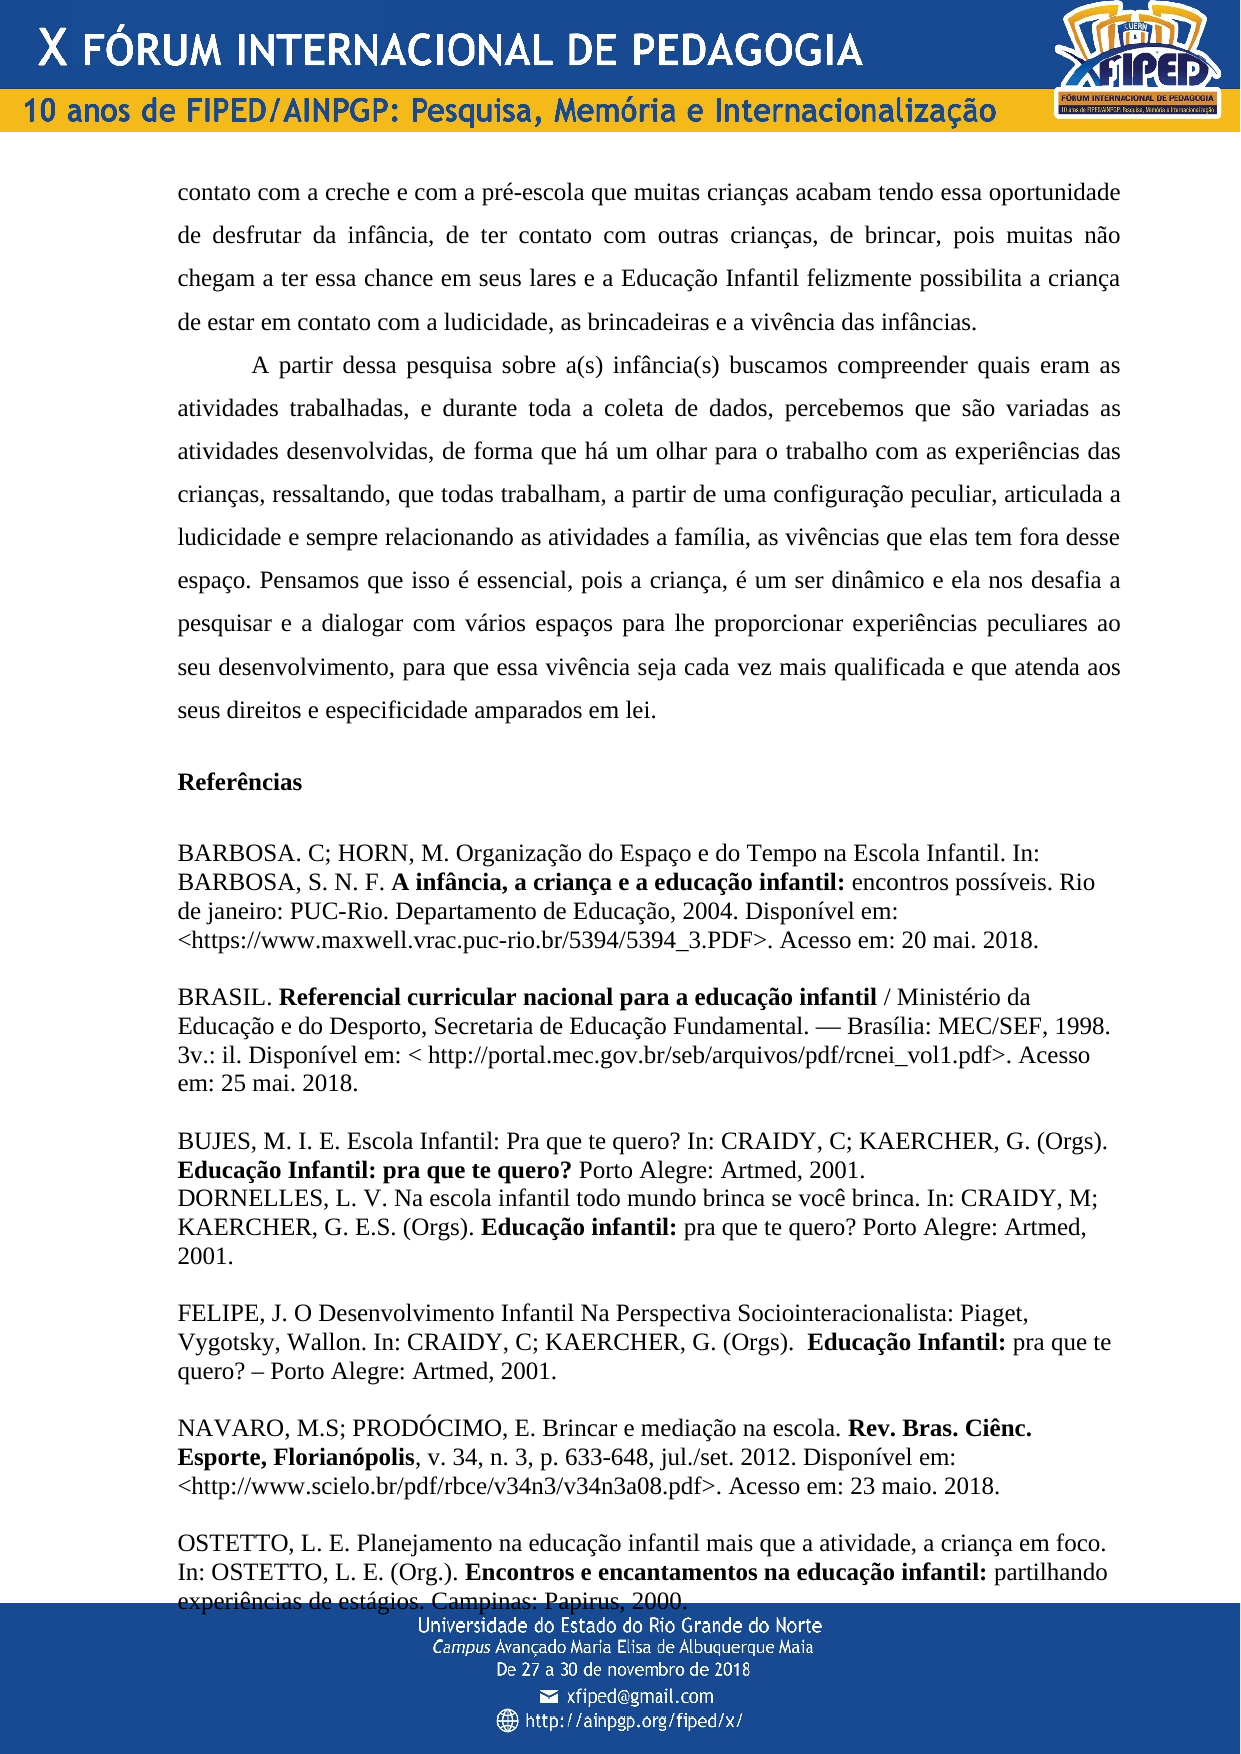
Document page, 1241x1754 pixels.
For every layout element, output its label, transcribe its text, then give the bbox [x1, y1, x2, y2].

picture [0, 0, 1241, 132]
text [177, 177, 1122, 335]
text BUJES, M. I. E. Escola Infantil: Pra que te quero? In: CRAIDY, C; KAERCHER, G. (Orgs). Educação Infantil: pra que te quero? Porto Alegre: Artmed, 2001. [177, 1126, 1122, 1183]
text OSTETTO, L. E. Planejamento na educação infantil mais que a atividade, a criança em foco. In: OSTETTO, L. E. (Org.). Encontros e encantamentos na educação infantil: partilhando experiências de estágios. Campinas: Papirus, 2000. [177, 1528, 1122, 1615]
text DORNELLES, L. V. Na escola infantil todo mundo brinca se você brinca. In: CRAIDY, M; KAERCHER, G. E.S. (Orgs). Educação infantil: pra que te quero? Porto Alegre: Artmed, 2001. [177, 1183, 1122, 1270]
text A partir dessa pesquisa sobre a(s) infância(s) buscamos compreender quais eram as atividades trabalhadas, e durante toda a coleta de dados, percebemos que são variadas as atividades desenvolvidas, de forma que há um olhar para o trabalho com as experiências das crianças, ressaltando, que todas trabalham, a partir de uma configuração peculiar, articulada a ludicidade e sempre relacionando as atividades a família, as vivências que elas tem fora desse espaço. Pensamos que isso é essencial, pois a criança, é um ser dinâmico e ela nos desafia a pesquisar e a dialogar com vários espaços para lhe proporcionar experiências peculiares ao seu desenvolvimento, para que essa vivência seja cada vez mais qualificada e que atenda aos seus direitos e especificidade amparados em lei. [177, 350, 1122, 723]
picture [0, 1603, 1241, 1754]
text BRASIL. Referencial curricular nacional para a educação infantil / Ministério da Educação e do Desporto, Secretaria de Educação Fundamental. — Brasília: MEC/SEF, 1998. 3v.: il. Disponível em: < http://portal.mec.gov.br/seb/arquivos/pdf/rcnei_vol1.pdf>. Acesso em: 25 mai. 2018. [177, 982, 1122, 1097]
text BARBOSA, S. N. F. A infância, a criança e a educação infantil: encontros possíveis. Rio de janeiro: PUC-Rio. Departamento de Educação, 2004. Disponível em: <https://www.maxwell.vrac.puc-rio.br/5394/5394_3.PDF>. Acesso em: 20 mai. 2018. [177, 867, 1122, 953]
text Referências [177, 767, 1122, 795]
text FELIPE, J. O Desenvolvimento Infantil Na Perspectiva Sociointeracionalista: Piaget, Vygotsky, Wallon. In: CRAIDY, C; KAERCHER, G. (Orgs). Educação Infantil: pra que te quero? – Porto Alegre: Artmed, 2001. [177, 1298, 1122, 1385]
text NAVARO, M.S; PRODÓCIMO, E. Brincar e mediação na escola. Rev. Bras. Ciênc. Esporte, Florianópolis, v. 34, n. 3, p. 633-648, jul./set. 2012. Disponível em: <http://www.scielo.br/pdf/rbce/v34n3/v34n3a08.pdf>. Acesso em: 23 maio. 2018. [177, 1413, 1122, 1500]
text BARBOSA. C; HORN, M. Organização do Espaço e do Tempo na Escola Infantil. In: [177, 838, 1122, 867]
